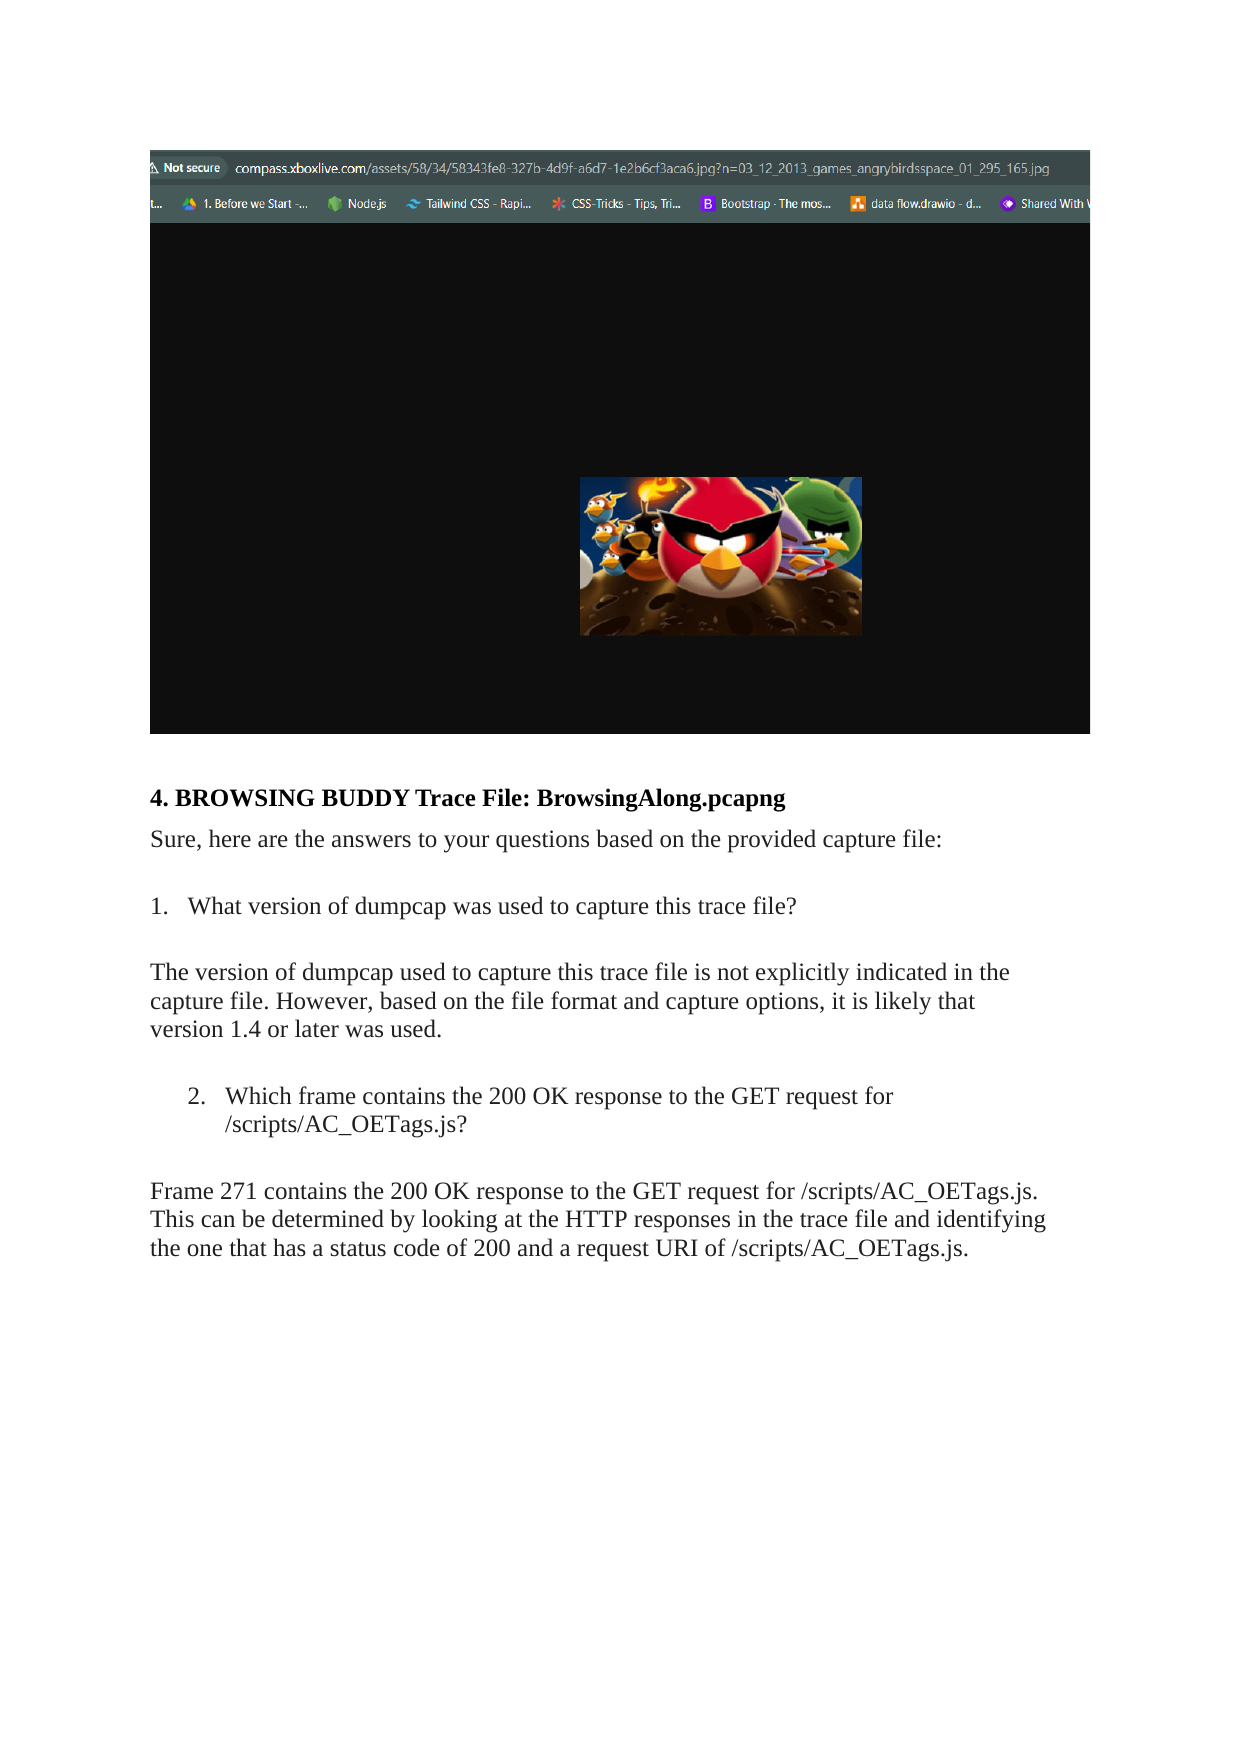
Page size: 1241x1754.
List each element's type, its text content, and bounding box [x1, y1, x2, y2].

text The version of dumpcap used to capture this trace file is not explicitly indicated in the capture file. However, based on the file format and capture options, it is likely that version 1.4 or later was used. [150, 957, 1053, 1043]
text Sure, here are the answers to your questions based on the provided capture file: [150, 824, 1053, 853]
list What version of dumpcap was used to capture this trace file? [150, 891, 1053, 919]
picture [150, 150, 1091, 734]
list Which frame contains the 200 OK response to the GET request for /scripts/AC_OETags.js? [187, 1081, 1053, 1138]
text 4. BROWSING BUDDY Trace File: BrowsingAlong.pcapng [150, 783, 1090, 812]
text Frame 271 contains the 200 OK response to the GET request for /scripts/AC_OETags.js. This can be determined by looking at the HTTP responses in the trace file and identifying the one that has a status code of 200 and a request URI of /scripts/AC_OETags.js. [150, 1176, 1053, 1262]
